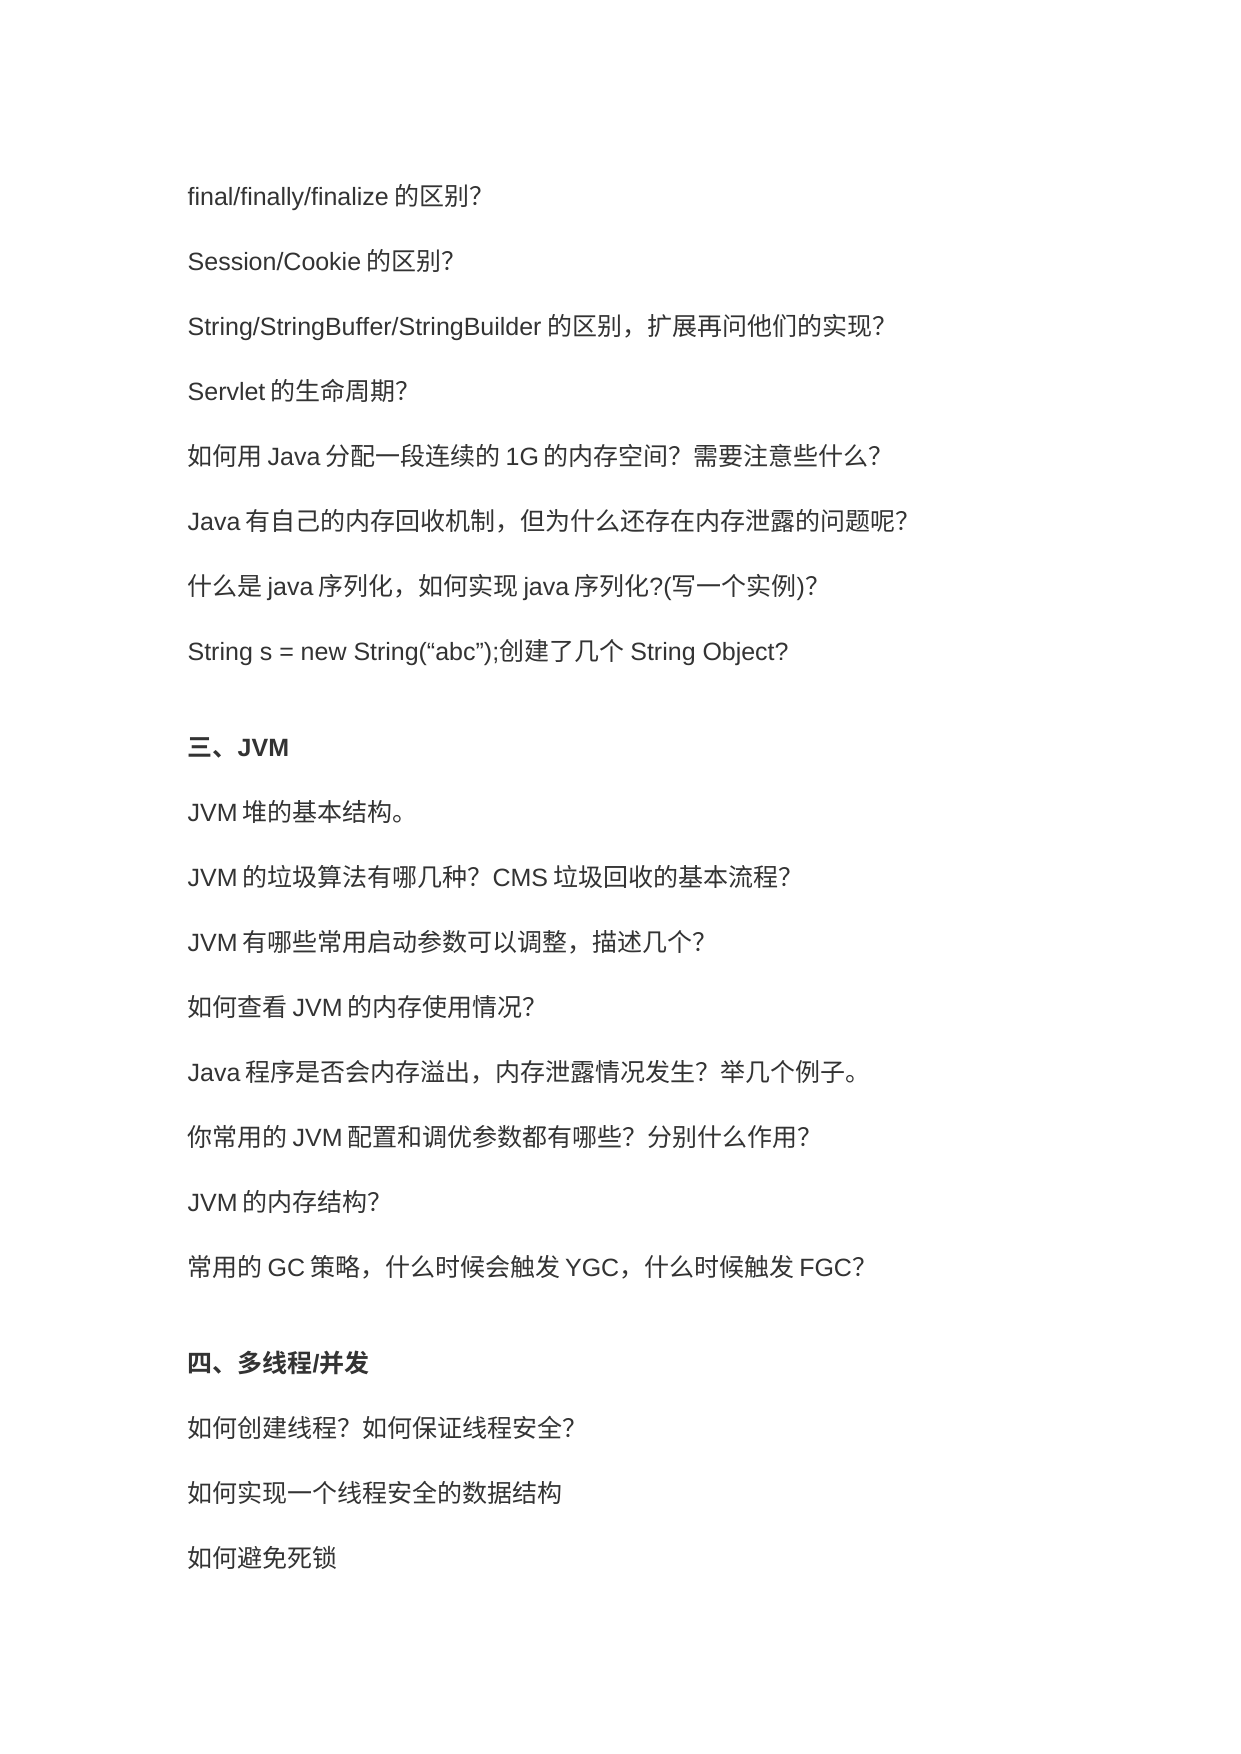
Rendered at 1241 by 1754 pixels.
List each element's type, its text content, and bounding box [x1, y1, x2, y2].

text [187, 162, 1053, 682]
text 四、多线程/并发 [187, 1329, 1053, 1394]
text JVM堆的基本结构。 JVM的垃圾算法有哪几种？CMS垃圾回收的基本流程？ JVM有哪些常用启动参数可以调整，描述几个？ 如何查看JVM的内存使用情况？ Java程序是否会内存溢出，内存泄露情况发生？举几个例子。 你常用的JVM配置和调优参数都有哪些？分别什么作用？ JVM的内存结构？ 常用的GC策略，什么时候会触发YGC，什么时候触发FGC？ [187, 778, 1053, 1298]
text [187, 1394, 1053, 1589]
text 三、JVM [187, 713, 1053, 778]
